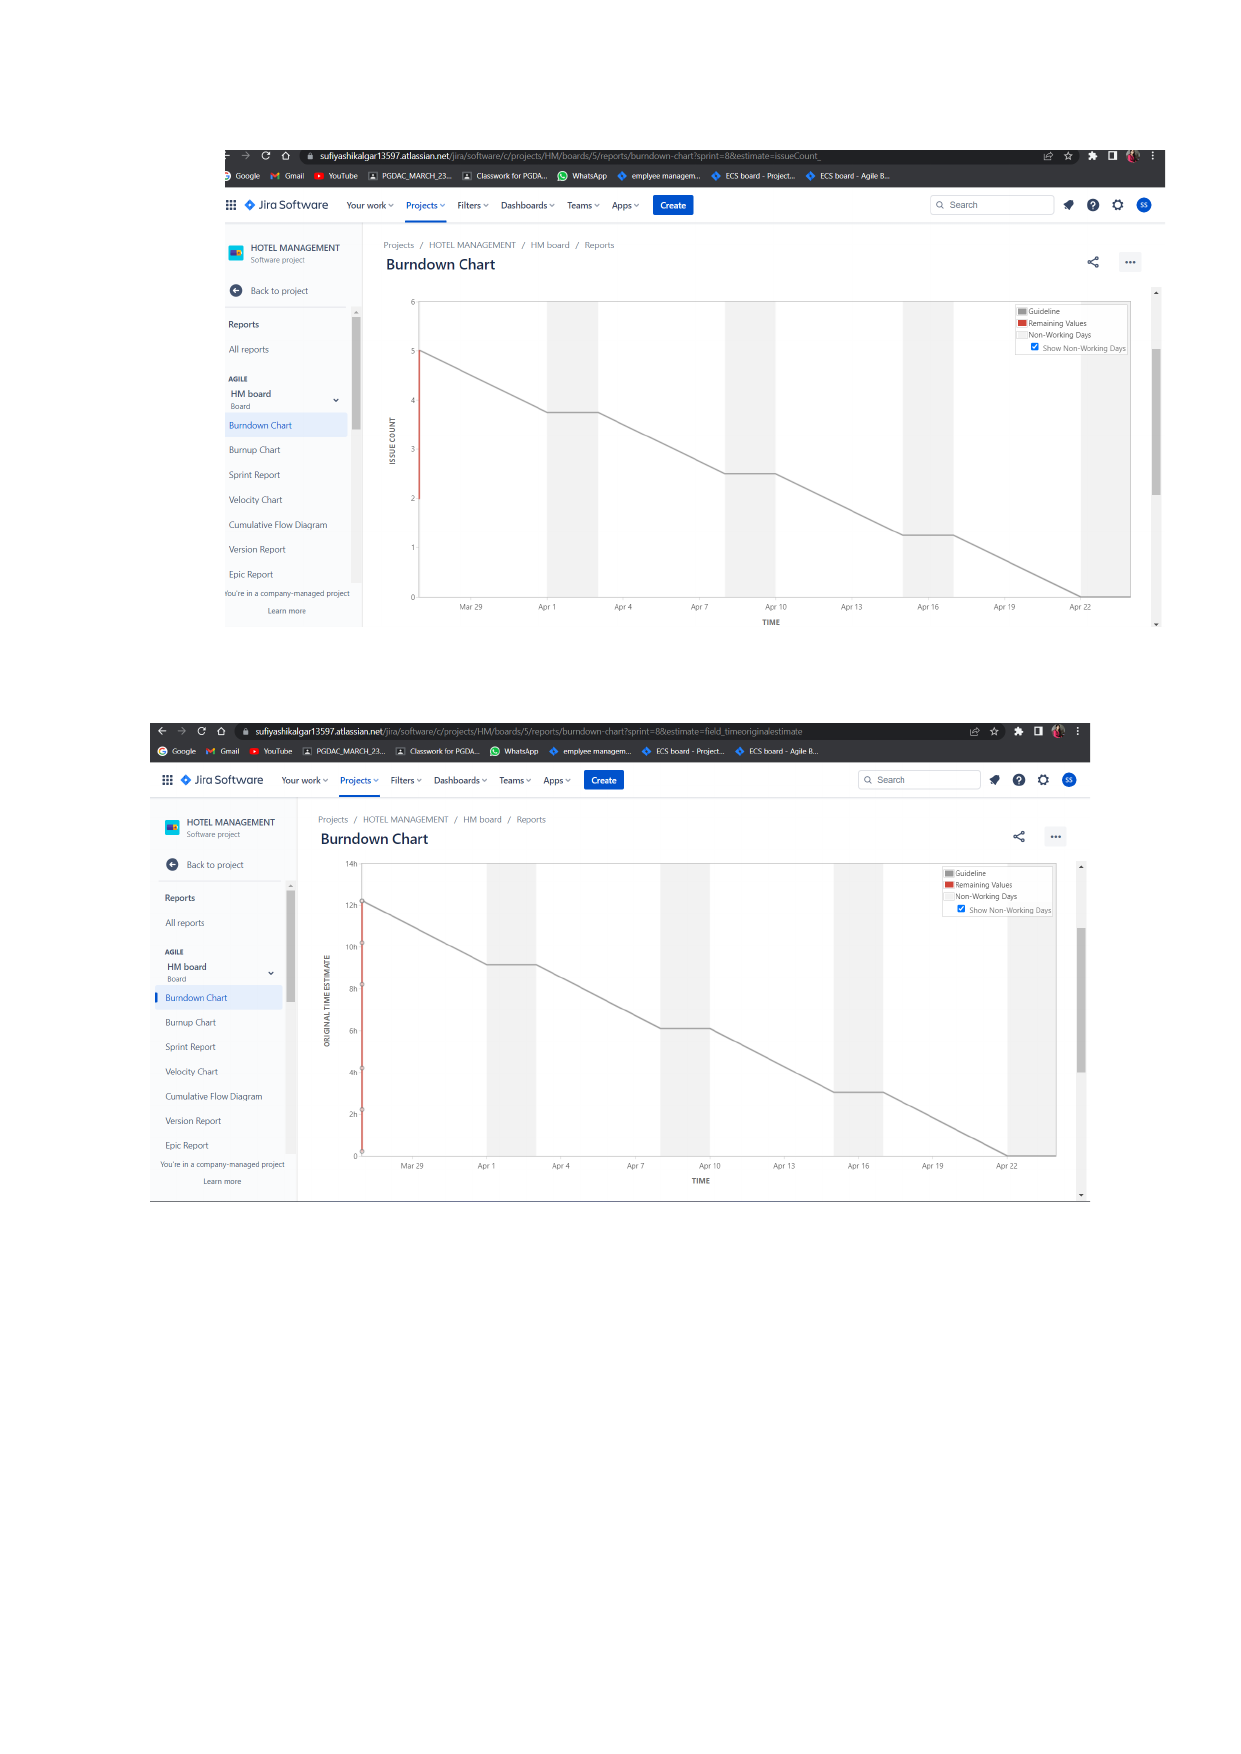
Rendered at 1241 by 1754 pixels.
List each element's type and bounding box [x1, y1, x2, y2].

picture [225, 150, 1166, 627]
picture [150, 723, 1091, 1202]
